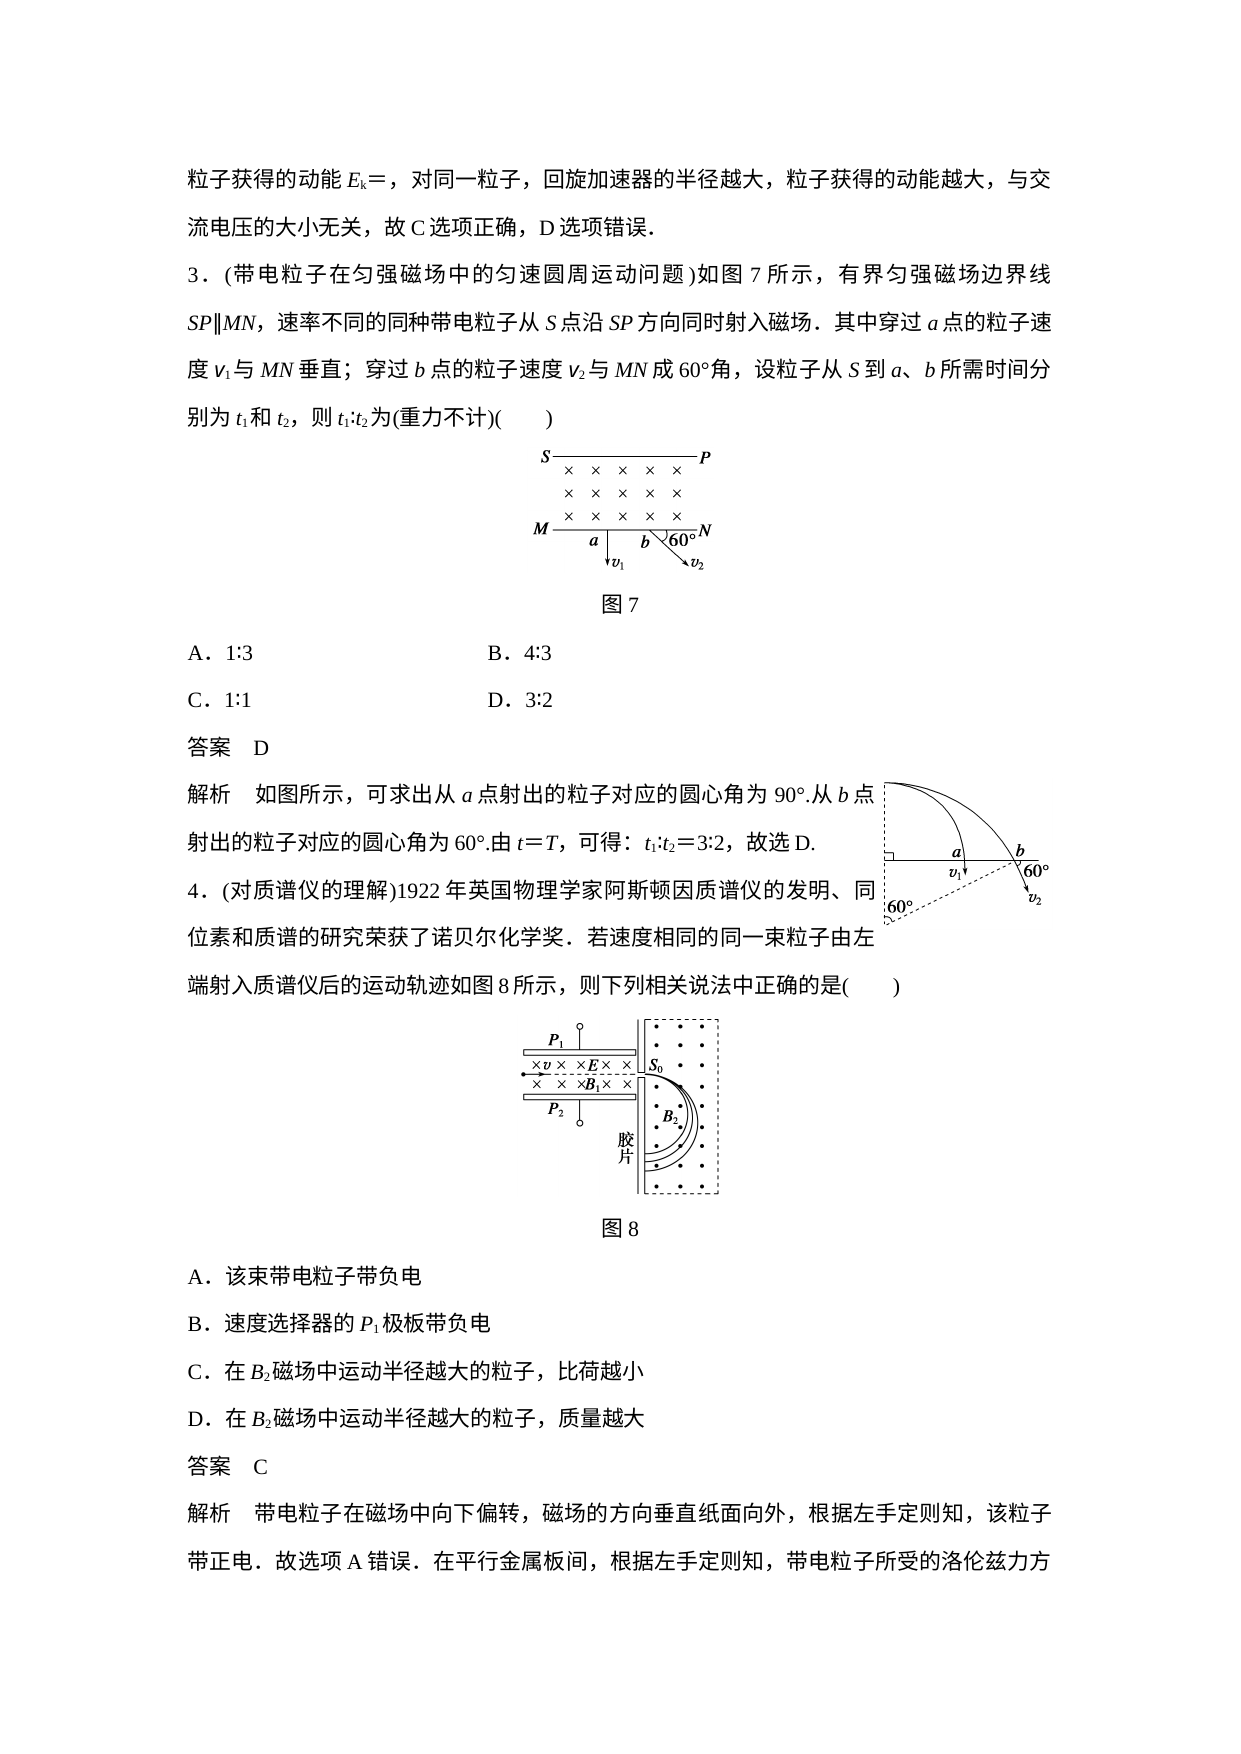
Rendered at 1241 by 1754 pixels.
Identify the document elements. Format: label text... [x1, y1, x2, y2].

text C．在B2磁场中运动半径越大的粒子，比荷越小 [187, 1354, 1053, 1386]
text 答案 C [187, 1449, 1053, 1481]
text 图7 [187, 587, 1053, 619]
text 3．(带电粒子在匀强磁场中的匀速圆周运动问题)如图7所示，有界匀强磁场边界线SP∥MN，速率不同的同种带电粒子从S点沿SP方向同时射入磁场．其中穿过a点的粒子速度v1与MN垂直；穿过b点的粒子速度v2与MN成60°角，设粒子从S到a、b所需时间分别为t1和t2，则t1∶t2为(重力不计)( ) [187, 257, 1053, 431]
text 4．(对质谱仪的理解)1922年英国物理学家阿斯顿因质谱仪的发明、同位素和质谱的研究荣获了诺贝尔化学奖．若速度相同的同一束粒子由左端射入质谱仪后的运动轨迹如图8所示，则下列相关说法中正确的是( ) [187, 873, 1053, 999]
picture [876, 778, 1053, 930]
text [187, 1496, 1053, 1576]
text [187, 162, 1053, 241]
text D．在B2磁场中运动半径越大的粒子，质量越大 [187, 1401, 1053, 1433]
text C．1∶1 D．3∶2 [187, 682, 1053, 714]
text 解析 如图所示，可求出从a点射出的粒子对应的圆心角为90°.从b点射出的粒子对应的圆心角为60°.由t＝T，可得：t1∶t2＝3∶2，故选D. [187, 777, 1053, 857]
text A．该束带电粒子带负电 [187, 1259, 1053, 1291]
text B．速度选择器的P1极板带负电 [187, 1306, 1053, 1338]
text A．1∶3 B．4∶3 [187, 635, 1053, 667]
text 图8 [187, 1211, 1053, 1243]
picture [527, 447, 714, 573]
text 答案 D [187, 730, 1053, 762]
picture [517, 1015, 723, 1197]
